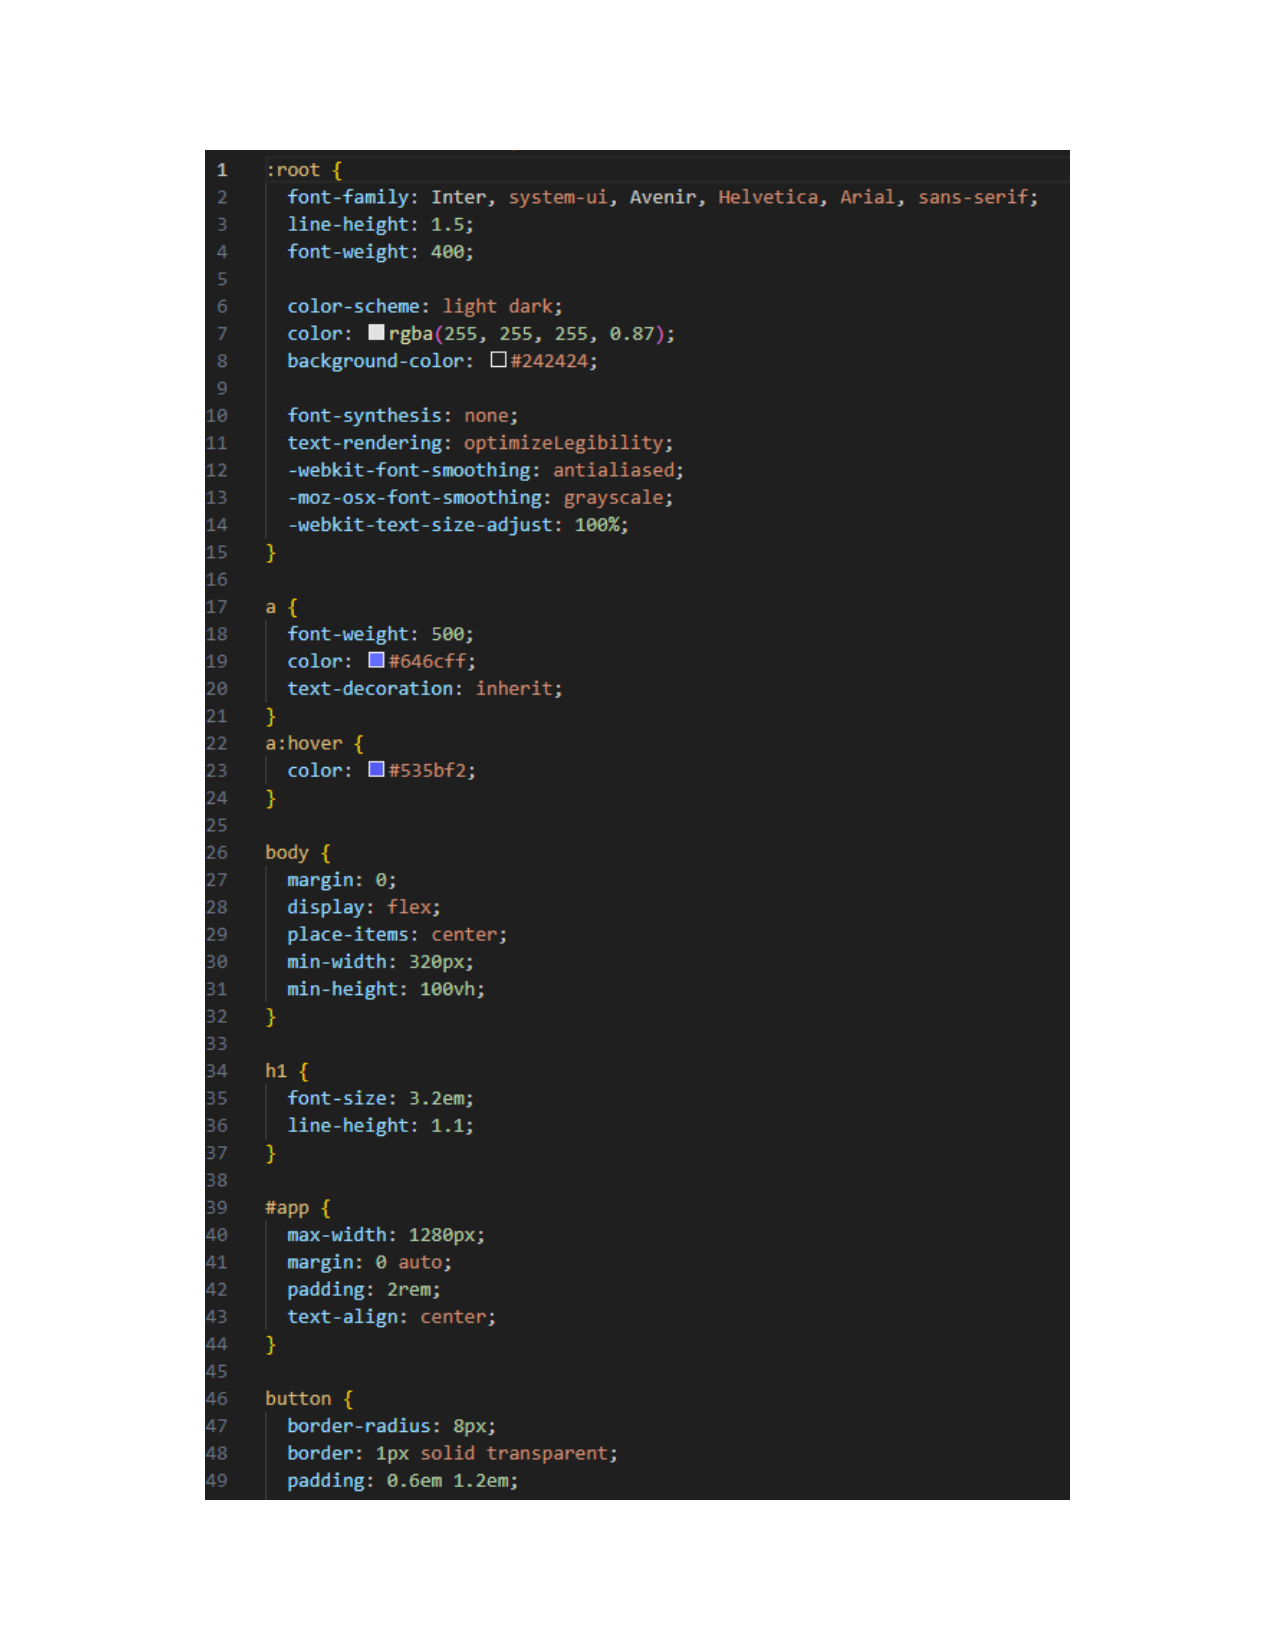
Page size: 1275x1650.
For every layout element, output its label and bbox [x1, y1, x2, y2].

picture [205, 150, 1070, 1500]
